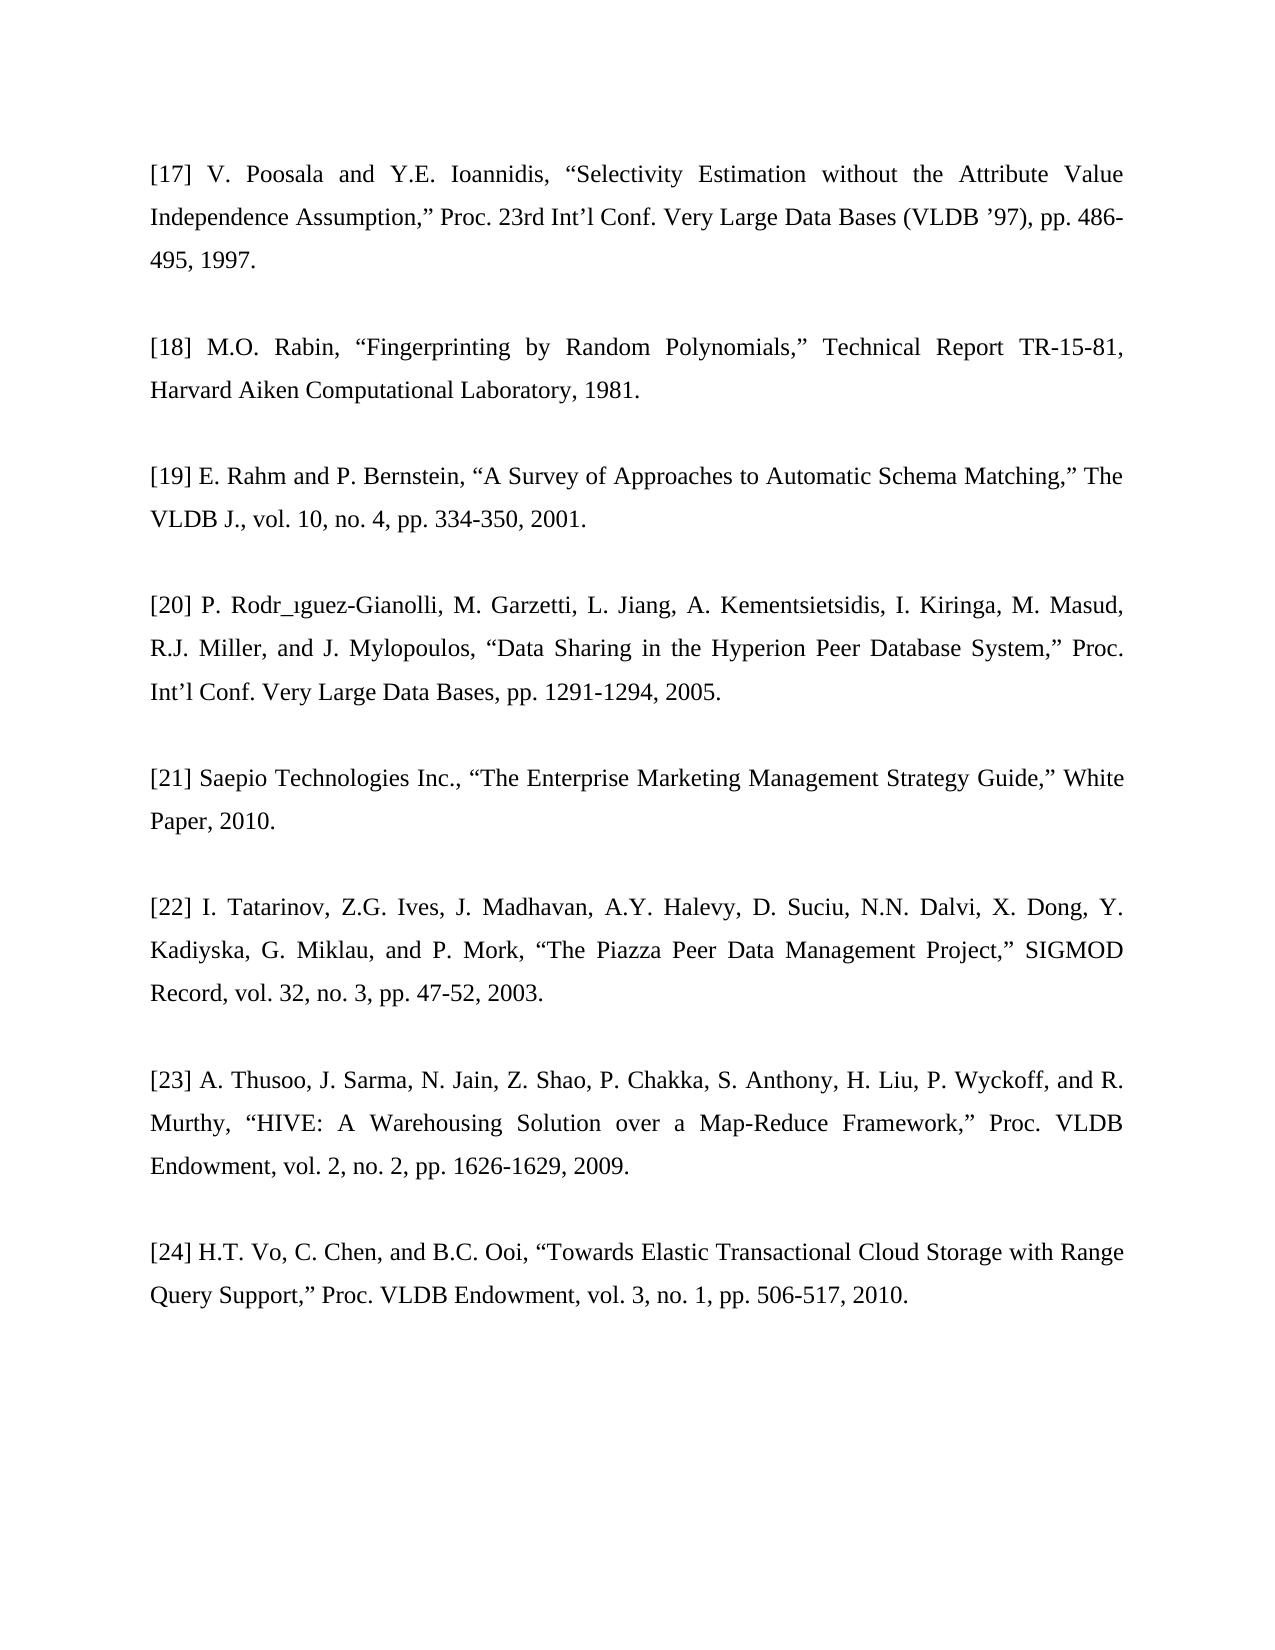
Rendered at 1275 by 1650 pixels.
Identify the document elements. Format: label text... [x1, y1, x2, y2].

text [17] V. Poosala and Y.E. Ioannidis, “Selectivity Estimation without the Attribute Value Independence Assumption,” Proc. 23rd Int’l Conf. Very Large Data Bases (VLDB ’97), pp. 486-495, 1997. [150, 159, 1125, 274]
text [23] A. Thusoo, J. Sarma, N. Jain, Z. Shao, P. Chakka, S. Anthony, H. Liu, P. Wyckoff, and R. Murthy, “HIVE: A Warehousing Solution over a Map-Reduce Framework,” Proc. VLDB Endowment, vol. 2, no. 2, pp. 1626-1629, 2009. [150, 1065, 1125, 1180]
text [19] E. Rahm and P. Bernstein, “A Survey of Approaches to Automatic Schema Matching,” The VLDB J., vol. 10, no. 4, pp. 334-350, 2001. [150, 461, 1125, 533]
text [24] H.T. Vo, C. Chen, and B.C. Ooi, “Towards Elastic Transactional Cloud Storage with Range Query Support,” Proc. VLDB Endowment, vol. 3, no. 1, pp. 506-517, 2010. [150, 1237, 1125, 1309]
text [20] P. Rodr_ıguez-Gianolli, M. Garzetti, L. Jiang, A. Kementsietsidis, I. Kiringa, M. Masud, R.J. Miller, and J. Mylopoulos, “Data Sharing in the Hyperion Peer Database System,” Proc. Int’l Conf. Very Large Data Bases, pp. 1291-1294, 2005. [150, 590, 1125, 705]
text [22] I. Tatarinov, Z.G. Ives, J. Madhavan, A.Y. Halevy, D. Suciu, N.N. Dalvi, X. Dong, Y. Kadiyska, G. Miklau, and P. Mork, “The Piazza Peer Data Management Project,” SIGMOD Record, vol. 32, no. 3, pp. 47-52, 2003. [150, 892, 1125, 1007]
text [21] Saepio Technologies Inc., “The Enterprise Marketing Management Strategy Guide,” White Paper, 2010. [150, 763, 1125, 835]
text [18] M.O. Rabin, “Fingerprinting by Random Polynomials,” Technical Report TR-15-81, Harvard Aiken Computational Laboratory, 1981. [150, 332, 1125, 403]
